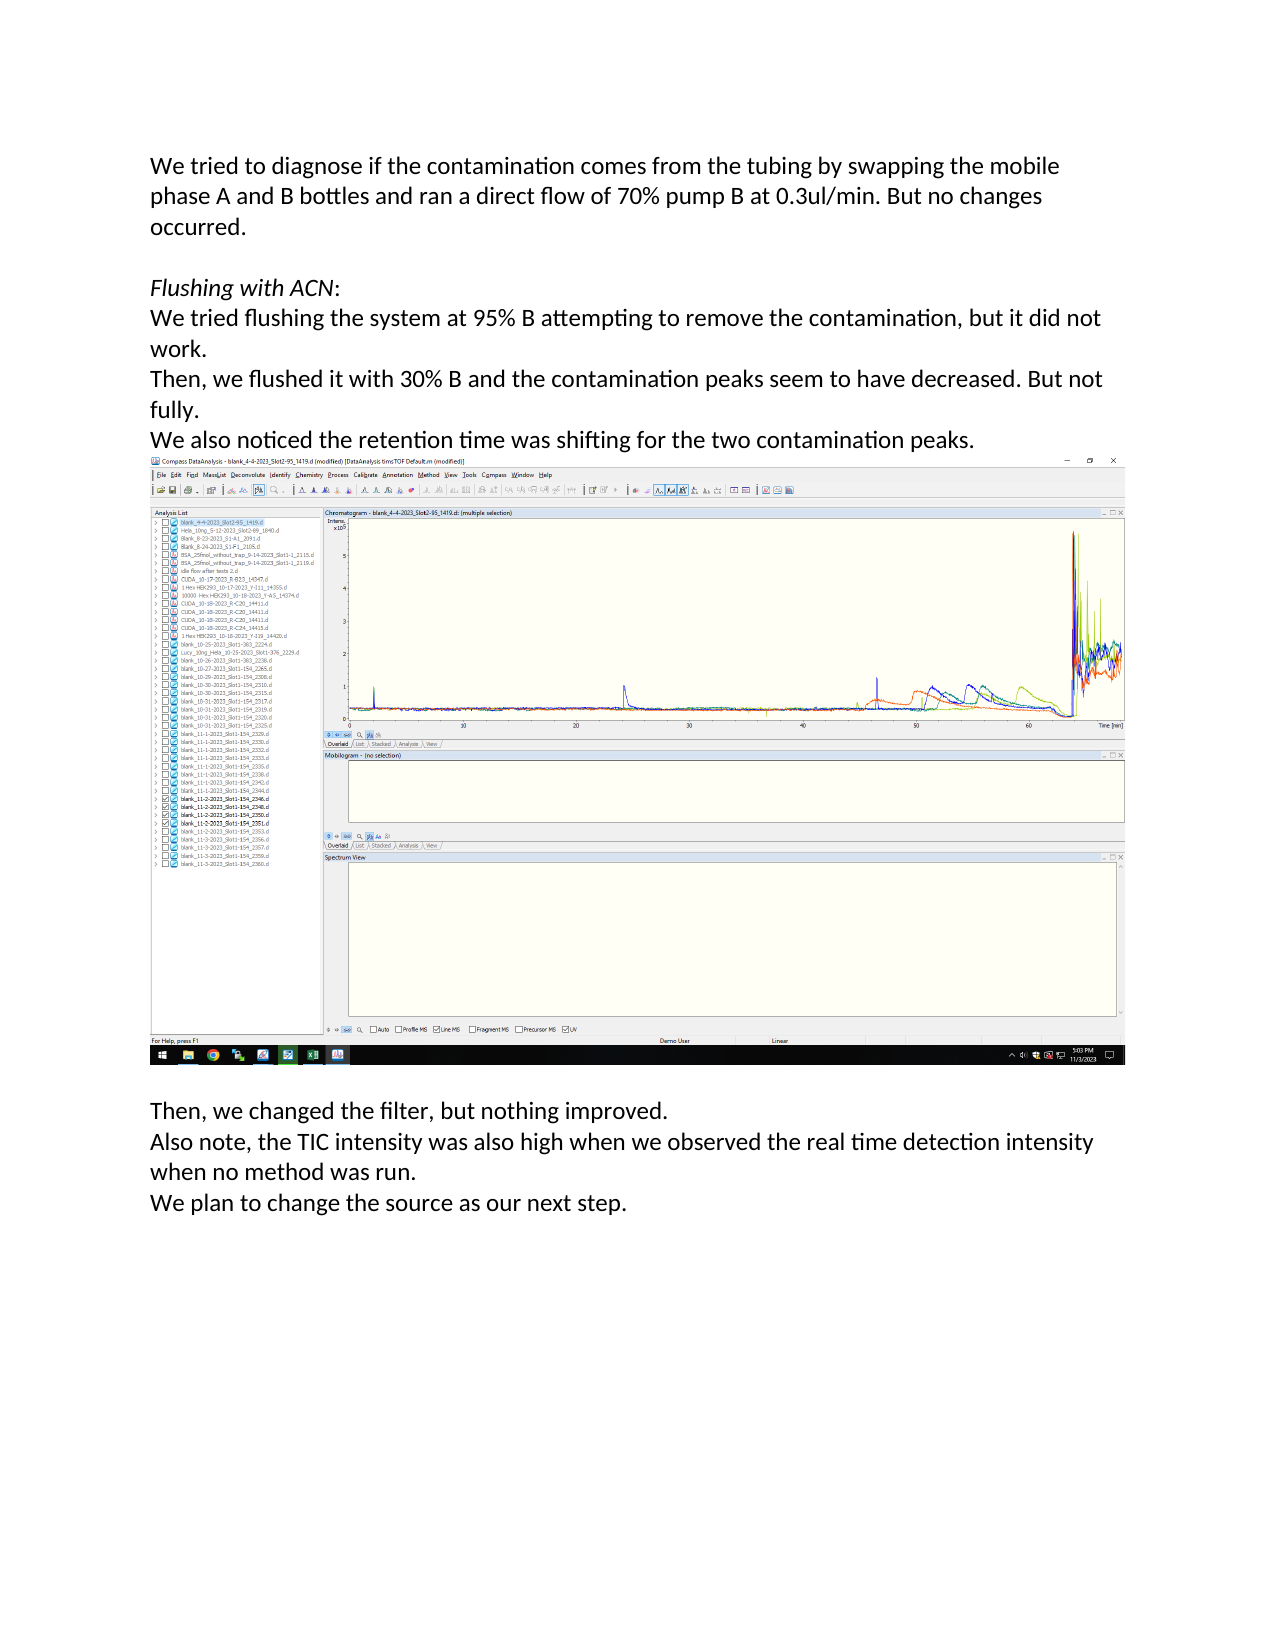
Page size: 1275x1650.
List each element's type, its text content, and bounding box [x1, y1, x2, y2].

text We also noticed the retention time was shifting for the two contamination peaks. [150, 425, 1125, 455]
text We tried to diagnose if the contamination comes from the tubing by swapping the mobile phase A and B bottles and ran a direct flow of 70% pump B at 0.3ul/min. But no changes occurred. [150, 150, 1125, 242]
picture [150, 455, 1125, 1065]
text Flushing with ACN: [150, 272, 1125, 303]
text Then, we changed the filter, but nothing improved. [150, 1095, 1125, 1126]
text Then, we flushed it with 30% B and the contamination peaks seem to have decreased. But not fully. [150, 364, 1125, 425]
text We tried flushing the system at 95% B attempting to remove the contamination, but it did not work. [150, 303, 1125, 364]
text We plan to change the source as our next step. [150, 1187, 1125, 1217]
text Also note, the TIC intensity was also high when we observed the real time detection intensity when no method was run. [150, 1126, 1125, 1187]
